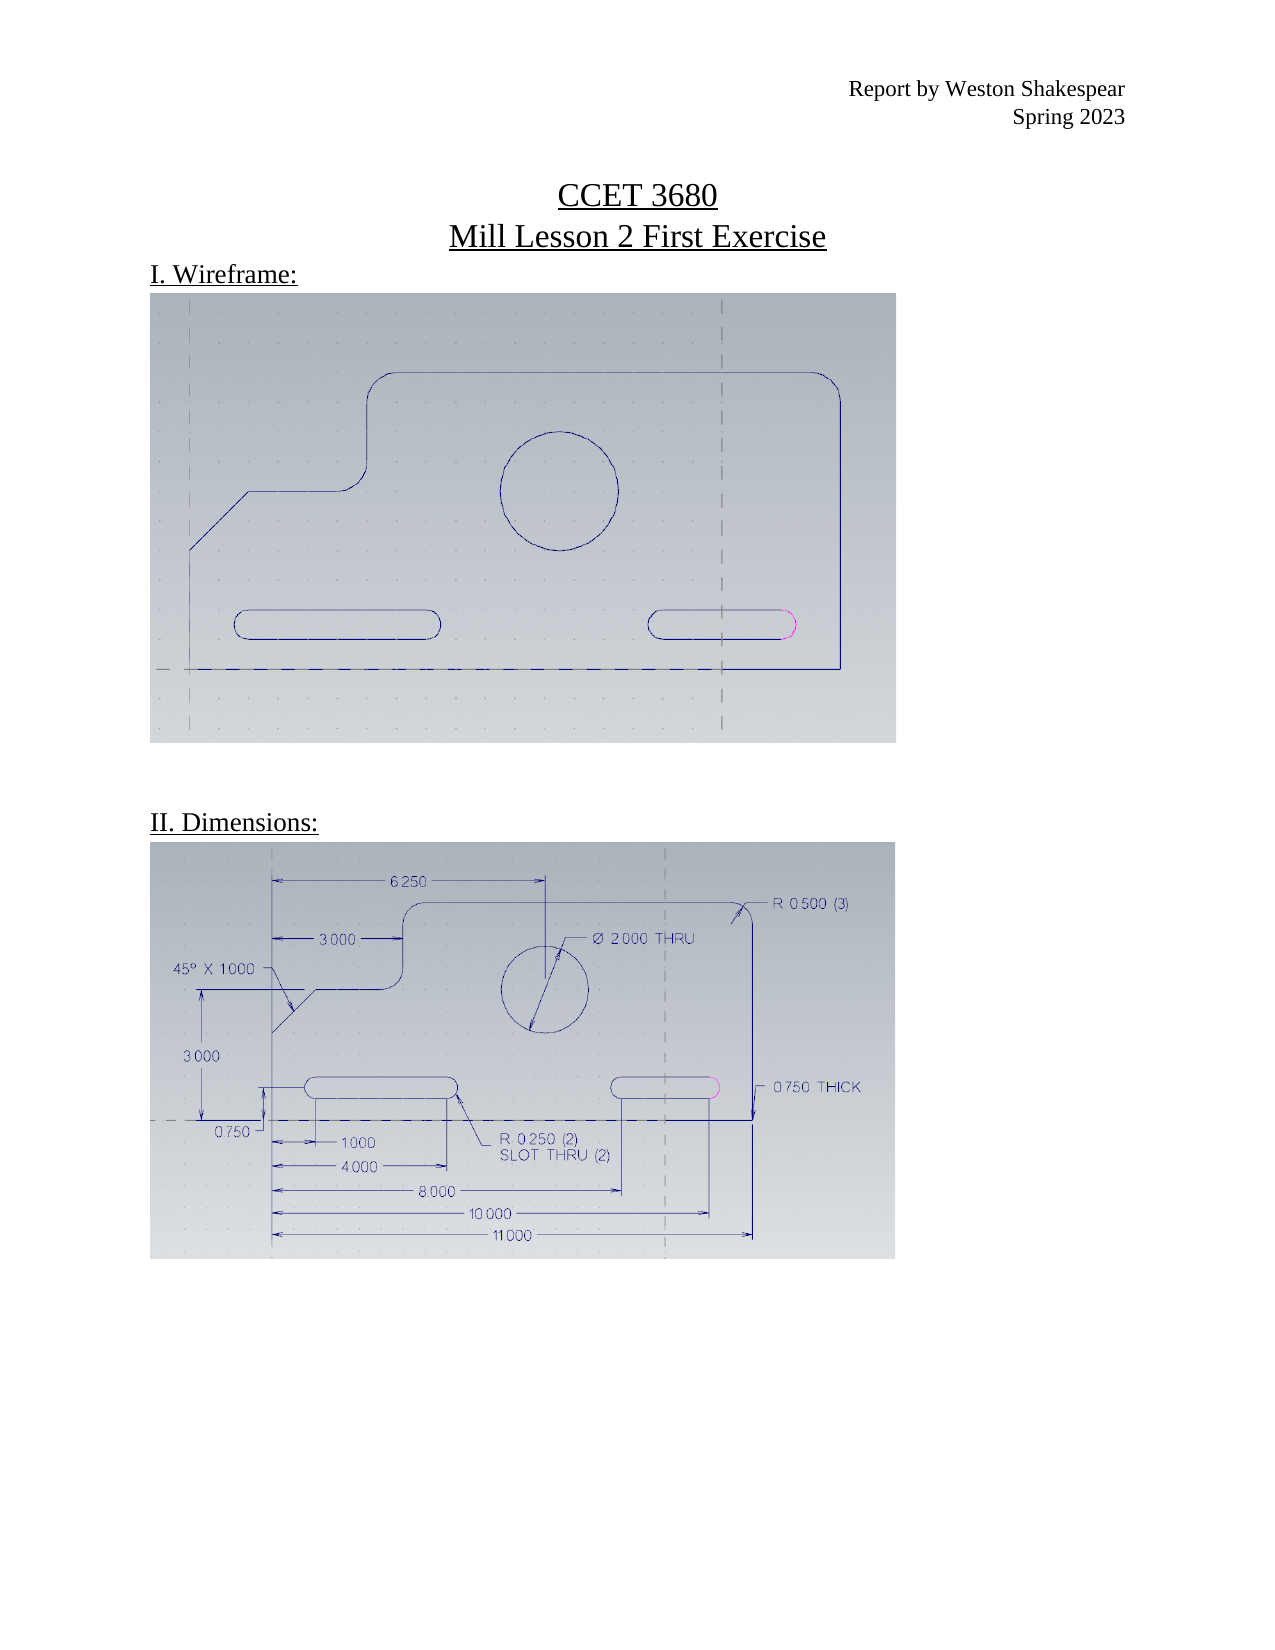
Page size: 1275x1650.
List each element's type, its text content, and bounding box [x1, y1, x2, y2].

text II. Dimensions: [150, 806, 1125, 838]
picture [150, 842, 896, 1259]
picture [150, 293, 897, 743]
text I. Wireframe: [150, 258, 1125, 289]
subtitle CCET 3680 Mill Lesson 2 First Exercise [150, 175, 1125, 255]
